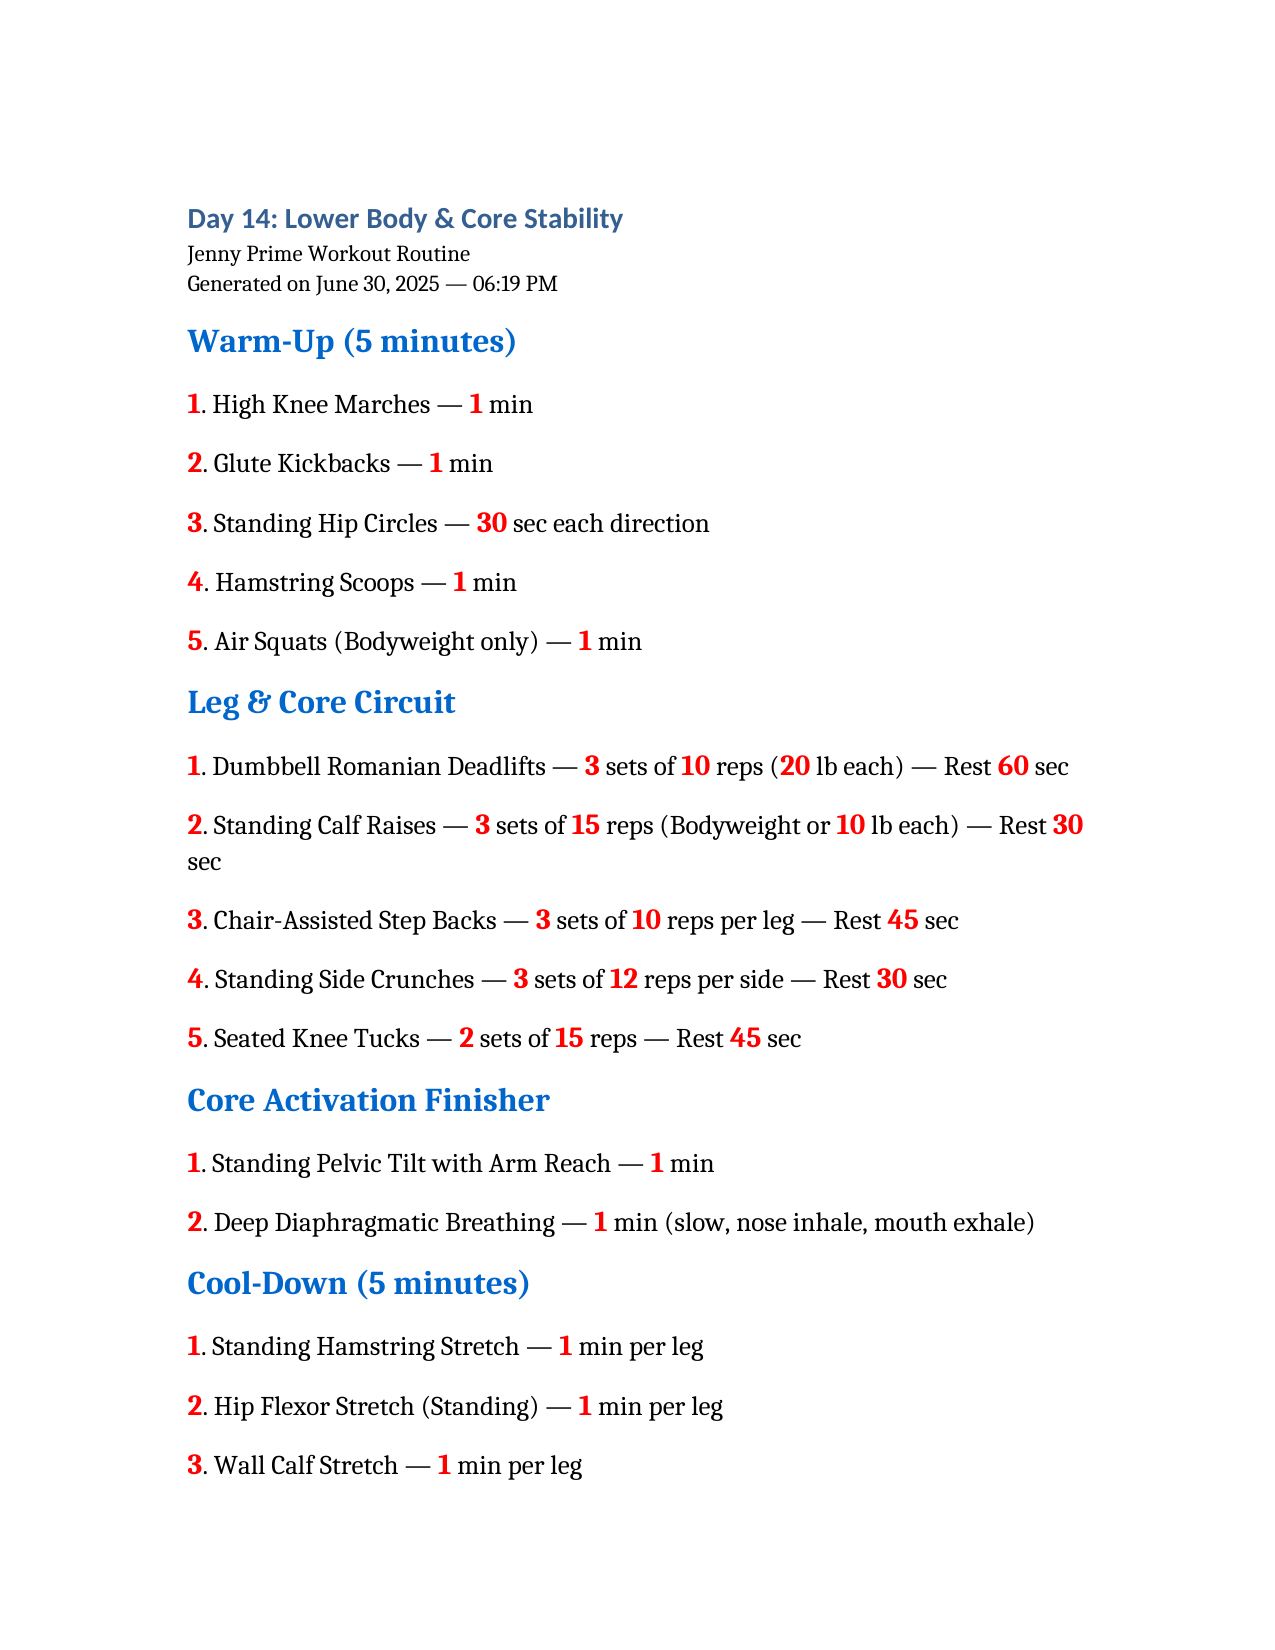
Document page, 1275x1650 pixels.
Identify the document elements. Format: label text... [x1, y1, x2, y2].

text 2. Deep Diaphragmatic Breathing — 1 min (slow, nose inhale, mouth exhale) [187, 1205, 1087, 1239]
text 1. Standing Pelvic Tilt with Arm Reach — 1 min [187, 1146, 1087, 1179]
text 3. Standing Hip Circles — 30 sec each direction [187, 506, 1087, 539]
text 5. Seated Knee Tucks — 2 sets of 15 reps — Rest 45 sec [187, 1022, 1087, 1055]
text 1. Dumbbell Romanian Deadlifts — 3 sets of 10 reps (20 lb each) — Rest 60 sec [187, 749, 1087, 782]
text Core Activation Finisher [187, 1081, 1087, 1119]
text 4. Standing Side Crunches — 3 sets of 12 reps per side — Rest 30 sec [187, 962, 1087, 996]
text Cool-Down (5 minutes) [187, 1265, 1087, 1303]
text 3. Chair-Assisted Step Backs — 3 sets of 10 reps per leg — Rest 45 sec [187, 903, 1087, 936]
text 3. Wall Calf Stretch — 1 min per leg [187, 1448, 1087, 1482]
text Leg & Core Circuit [187, 684, 1087, 722]
text 1. High Knee Marches — 1 min [187, 387, 1087, 421]
text 5. Air Squats (Bodyweight only) — 1 min [187, 624, 1087, 658]
text 2. Hip Flexor Stretch (Standing) — 1 min per leg [187, 1389, 1087, 1422]
text Warm-Up (5 minutes) [187, 322, 1087, 361]
text 1. Standing Hamstring Stretch — 1 min per leg [187, 1329, 1087, 1363]
text 2. Glute Kickbacks — 1 min [187, 446, 1087, 480]
subtitle Day 14: Lower Body & Core Stability [187, 200, 1087, 236]
text Jenny Prime Workout Routine Generated on June 30, 2025 — 06:19 PM [187, 241, 1087, 297]
text 2. Standing Calf Raises — 3 sets of 15 reps (Bodyweight or 10 lb each) — Rest 30 sec [187, 808, 1087, 877]
text 4. Hamstring Scoops — 1 min [187, 565, 1087, 599]
